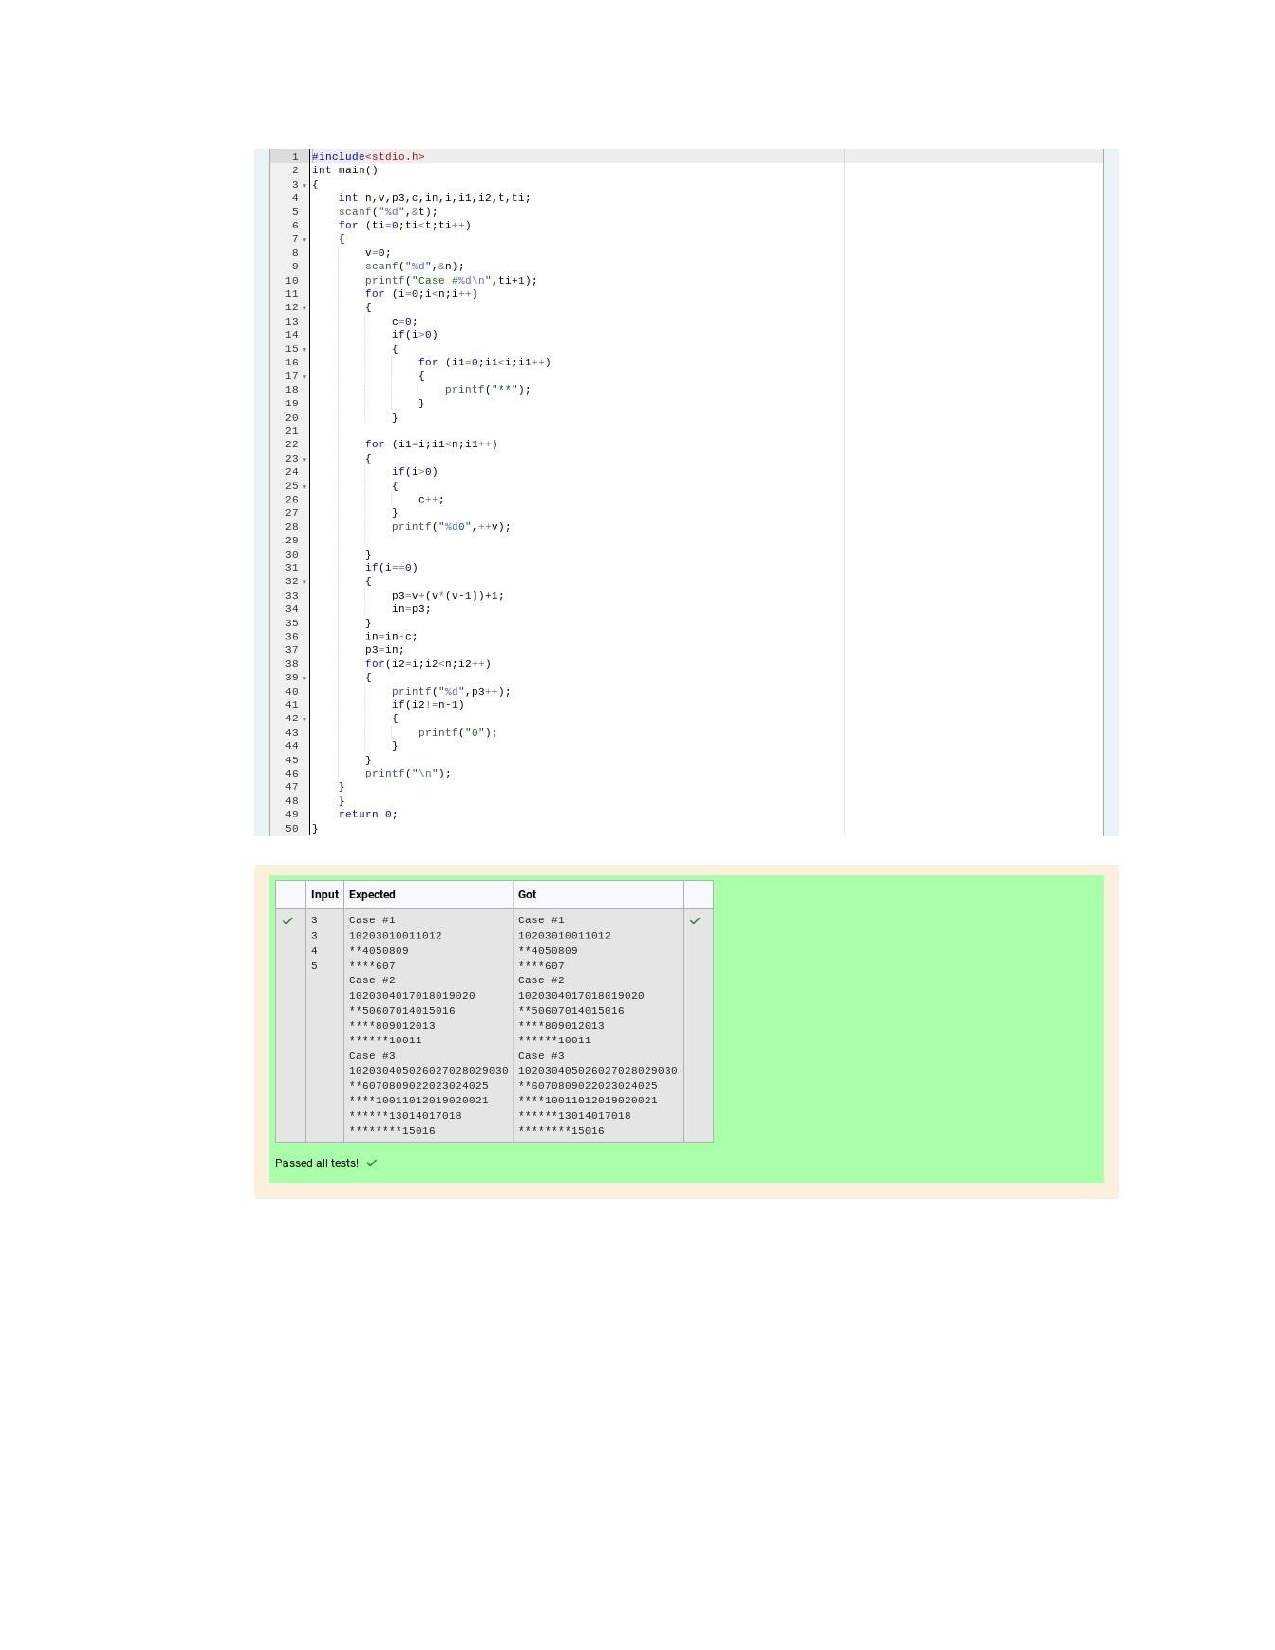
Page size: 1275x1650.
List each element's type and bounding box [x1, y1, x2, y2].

picture [150, 857, 1126, 1203]
picture [150, 149, 1126, 836]
